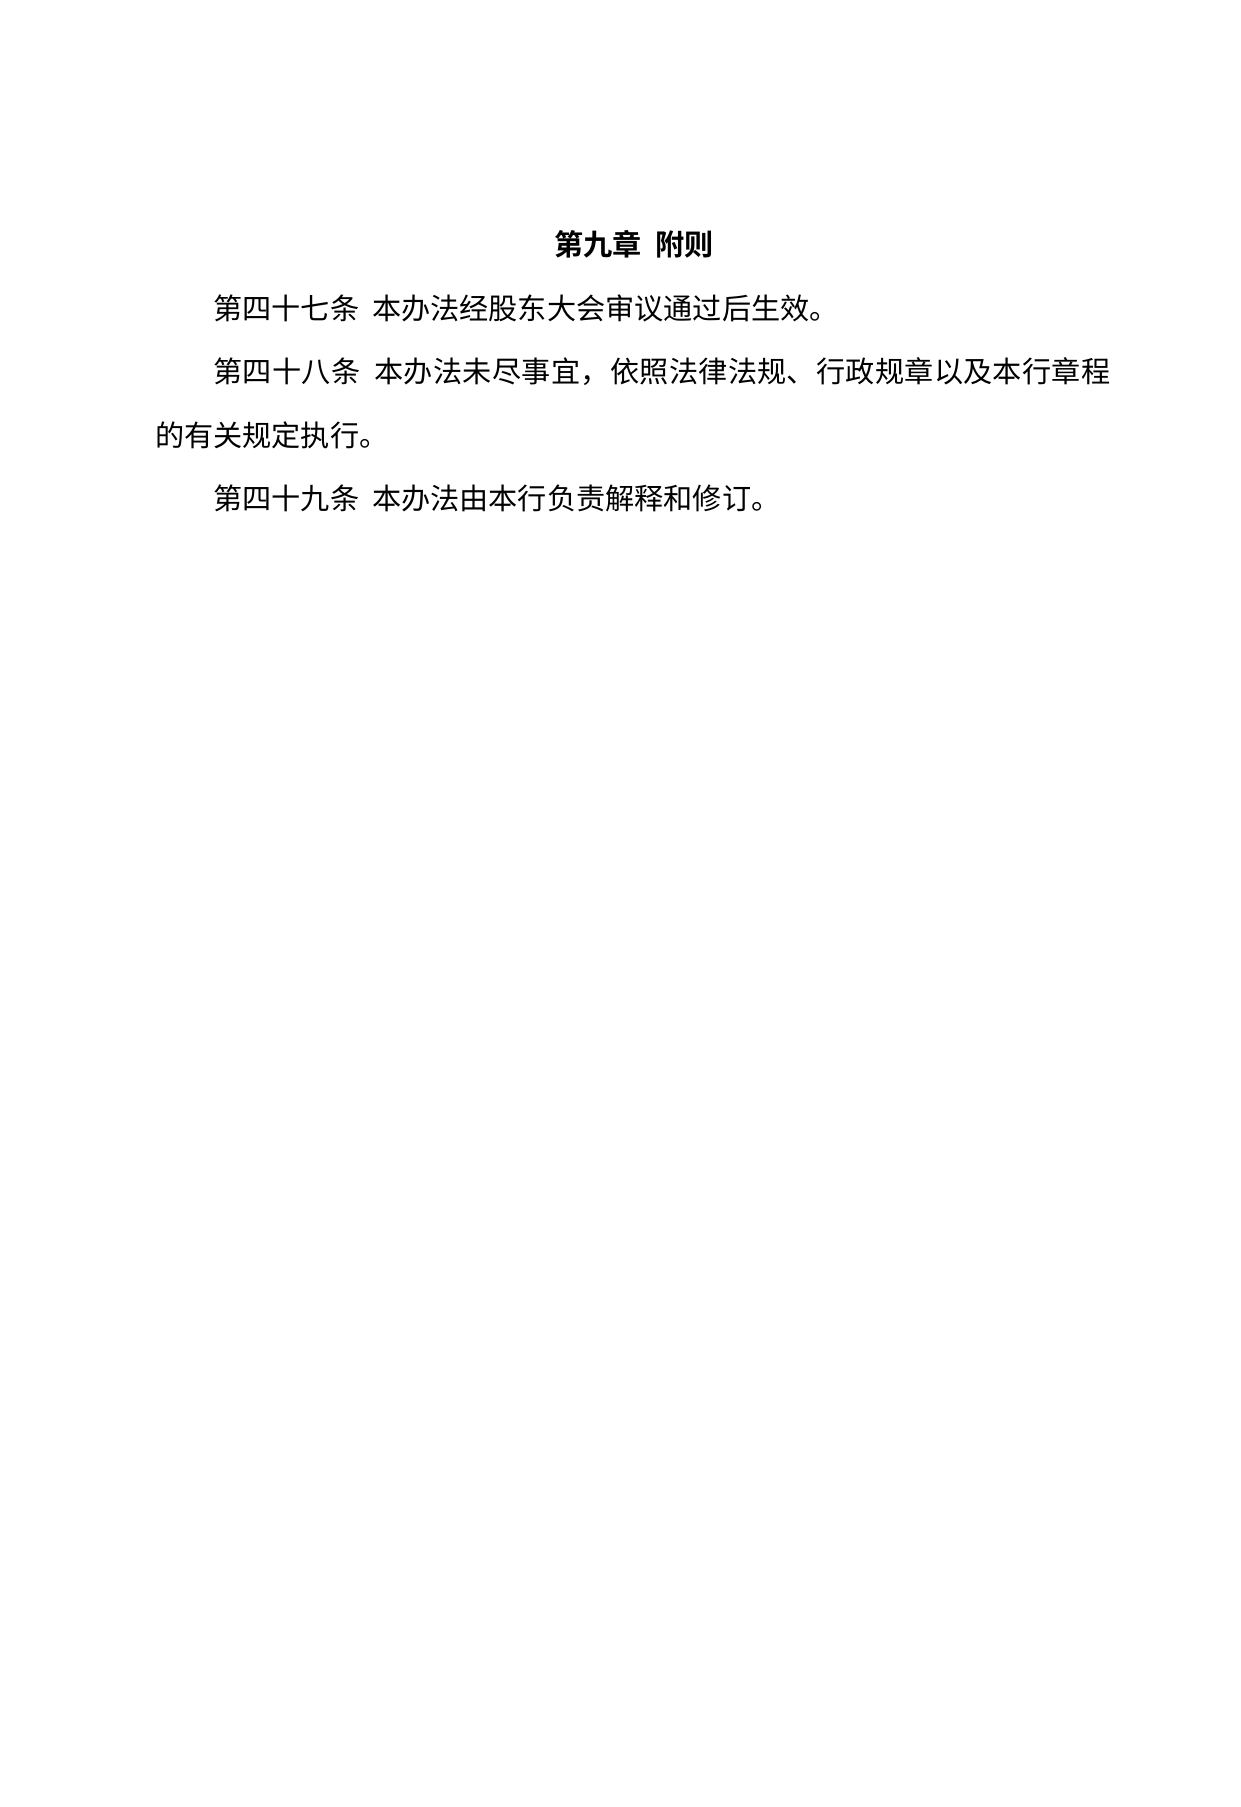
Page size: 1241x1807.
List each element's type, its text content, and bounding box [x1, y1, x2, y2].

text 第九章 附则 [155, 222, 1113, 264]
text 第四十七条 本办法经股东大会审议通过后生效。 [155, 285, 1113, 328]
text 第四十八条 本办法未尽事宜，依照法律法规、行政规章以及本行章程的有关规定执行。 [155, 349, 1113, 454]
text 第四十九条 本办法由本行负责解释和修订。 [155, 476, 1113, 518]
